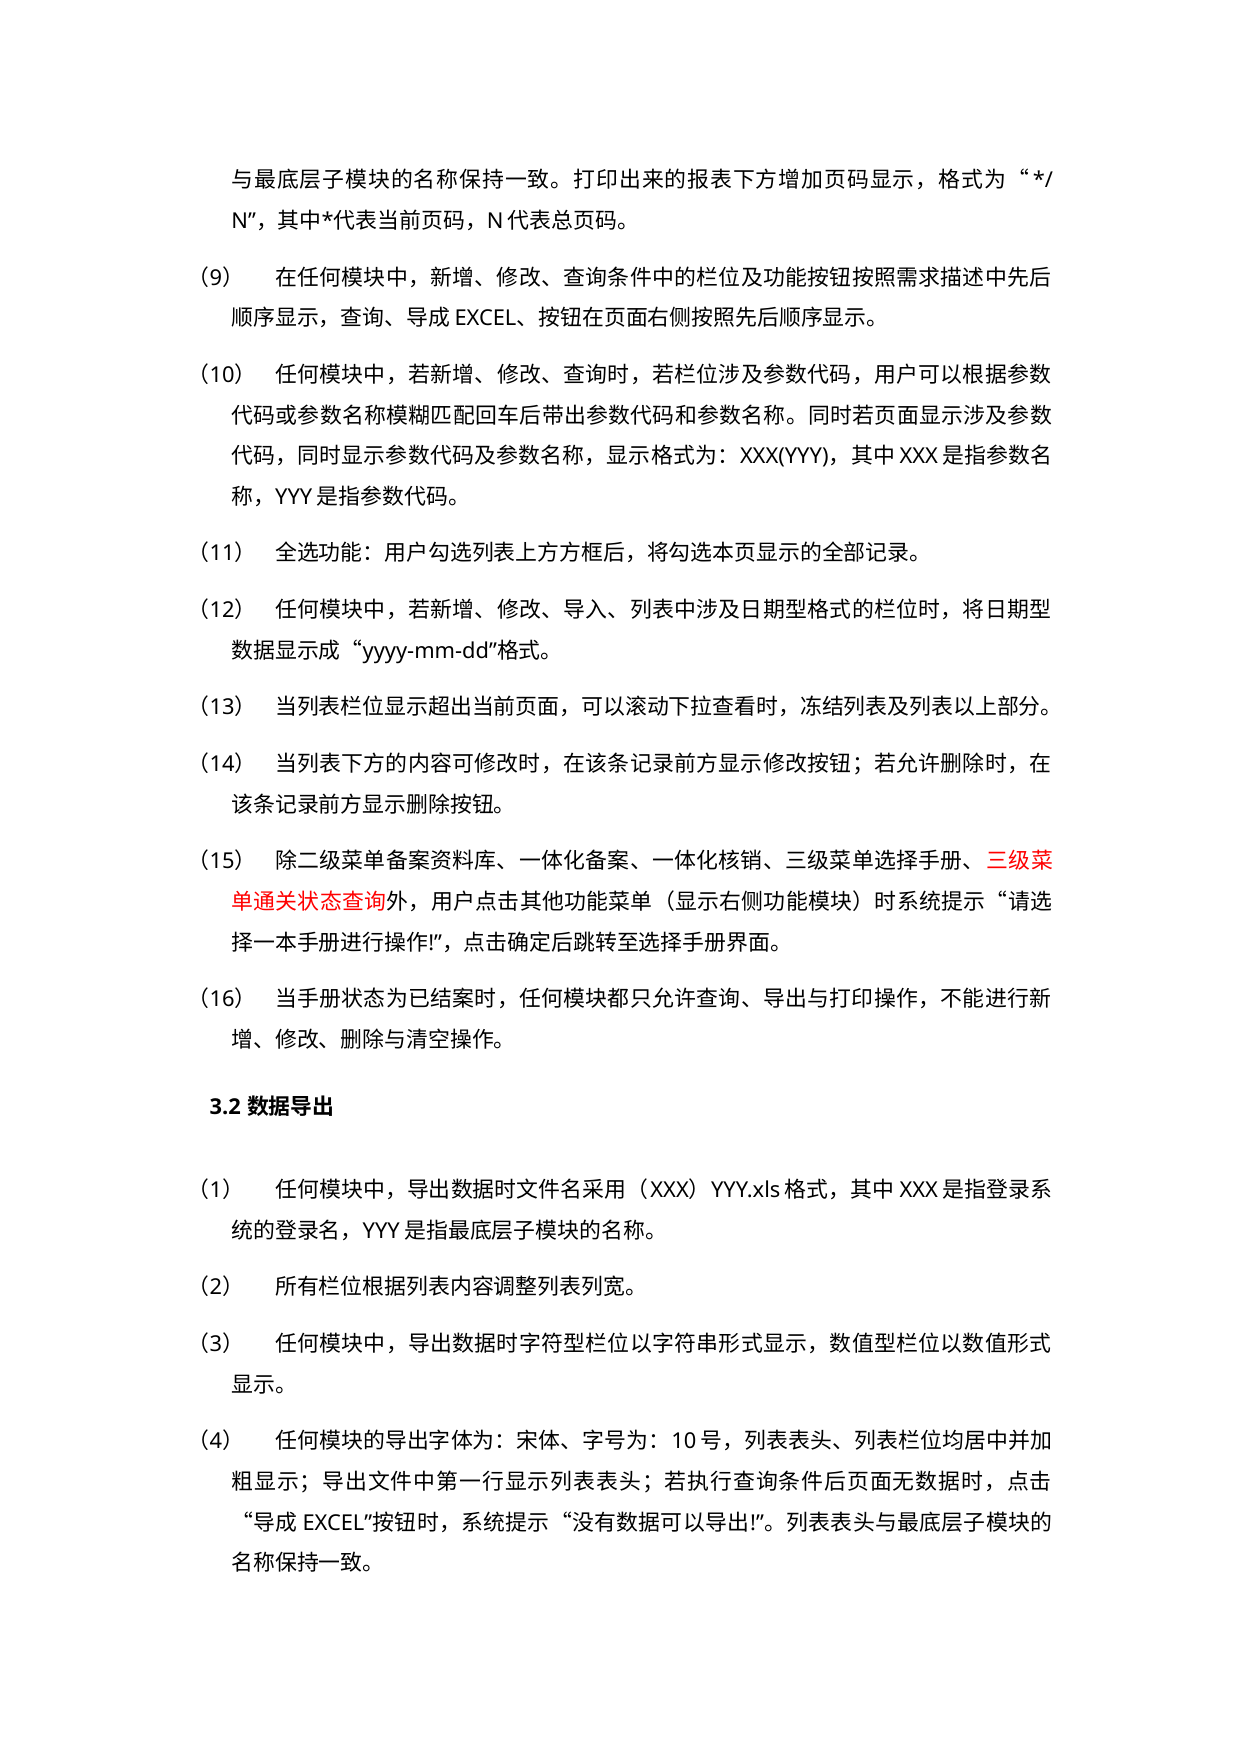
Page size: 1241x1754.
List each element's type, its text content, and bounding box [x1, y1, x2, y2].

list 当列表下方的内容可修改时，在该条记录前方显示修改按钮；若允许删除时，在该条记录前方显示删除按钮。 [187, 746, 1053, 819]
list 任何模块中，导出数据时文件名采用（XXX）YYY.xls格式，其中XXX是指登录系统的登录名，YYY是指最底层子模块的名称。 [187, 1172, 1053, 1245]
list 当列表栏位显示超出当前页面，可以滚动下拉查看时，冻结列表及列表以上部分。 [187, 689, 1053, 722]
list 任何模块中，若新增、修改、导入、列表中涉及日期型格式的栏位时，将日期型数据显示成“yyyy-mm-dd”格式。 [187, 592, 1053, 665]
list 在任何模块中，新增、修改、查询条件中的栏位及功能按钮按照需求描述中先后顺序显示，查询、导成EXCEL、按钮在页面右侧按照先后顺序显示。 [187, 259, 1053, 332]
subtitle 数据导出 [209, 1089, 1053, 1122]
list 除二级菜单备案资料库、一体化备案、一体化核销、三级菜单选择手册、三级菜单通关状态查询外，用户点击其他功能菜单（显示右侧功能模块）时系统提示“请选择一本手册进行操作!”，点击确定后跳转至选择手册界面。 [187, 843, 1053, 957]
list 任何模块的导出字体为：宋体、字号为：10号，列表表头、列表栏位均居中并加粗显示；导出文件中第一行显示列表表头；若执行查询条件后页面无数据时，点击“导成EXCEL”按钮时，系统提示“没有数据可以导出!”。列表表头与最底层子模块的名称保持一致。 [187, 1423, 1053, 1577]
list 任何模块中，若新增、修改、查询时，若栏位涉及参数代码，用户可以根据参数代码或参数名称模糊匹配回车后带出参数代码和参数名称。同时若页面显示涉及参数代码，同时显示参数代码及参数名称，显示格式为：XXX(YYY)，其中XXX是指参数名称，YYY是指参数代码。 [187, 357, 1053, 511]
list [187, 162, 1053, 235]
list 全选功能：用户勾选列表上方方框后，将勾选本页显示的全部记录。 [187, 535, 1053, 568]
list 所有栏位根据列表内容调整列表列宽。 [187, 1269, 1053, 1302]
list 任何模块中，导出数据时字符型栏位以字符串形式显示，数值型栏位以数值形式显示。 [187, 1326, 1053, 1399]
list 当手册状态为已结案时，任何模块都只允许查询、导出与打印操作，不能进行新增、修改、删除与清空操作。 [187, 981, 1053, 1054]
